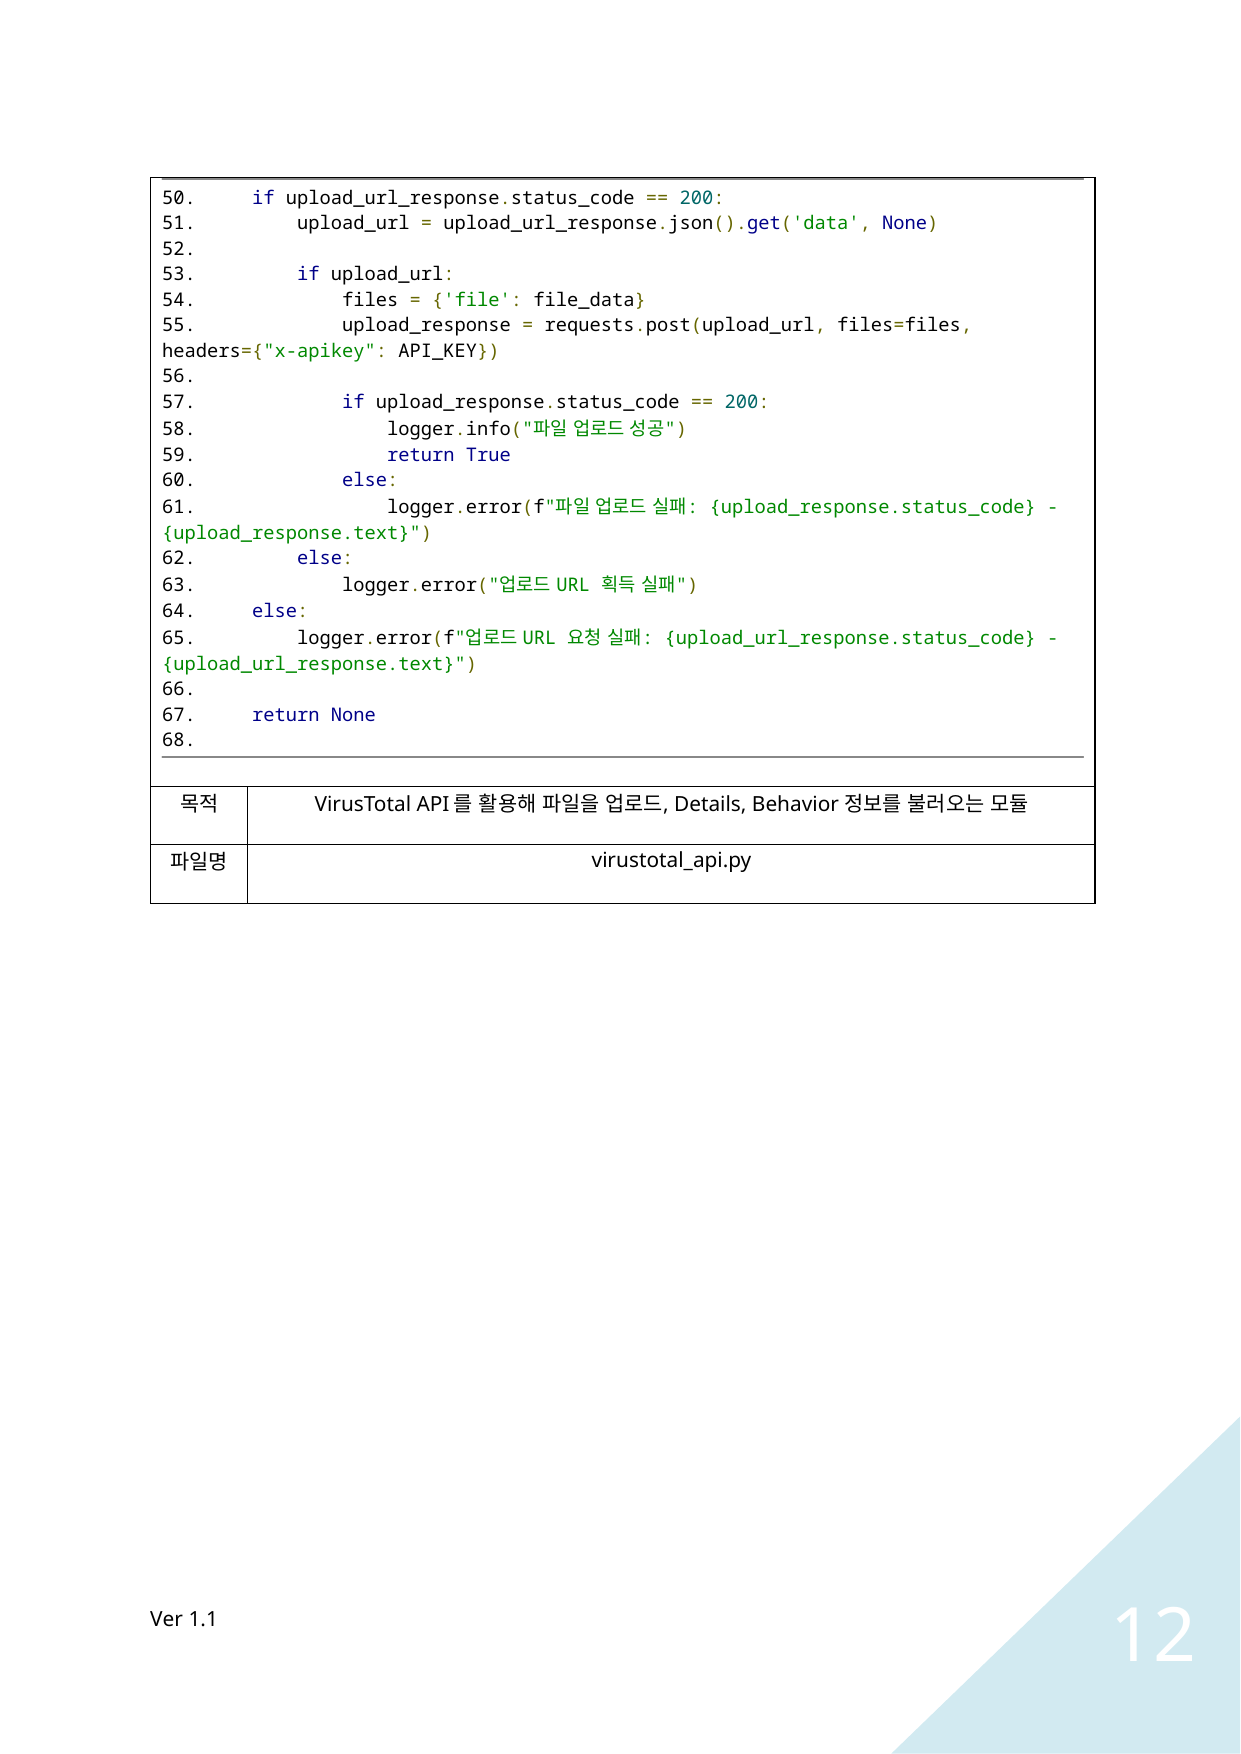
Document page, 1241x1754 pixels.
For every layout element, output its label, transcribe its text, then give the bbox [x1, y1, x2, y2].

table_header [151, 178, 1094, 786]
table_cell 목적 [151, 787, 247, 844]
table_cell VirusTotal API를 활용해 파일을 업로드, Details, Behavior 정보를 불러오는 모듈 [248, 787, 1094, 844]
table_cell 파일명 [151, 845, 247, 902]
table_cell virustotal_api.py [248, 845, 1094, 902]
